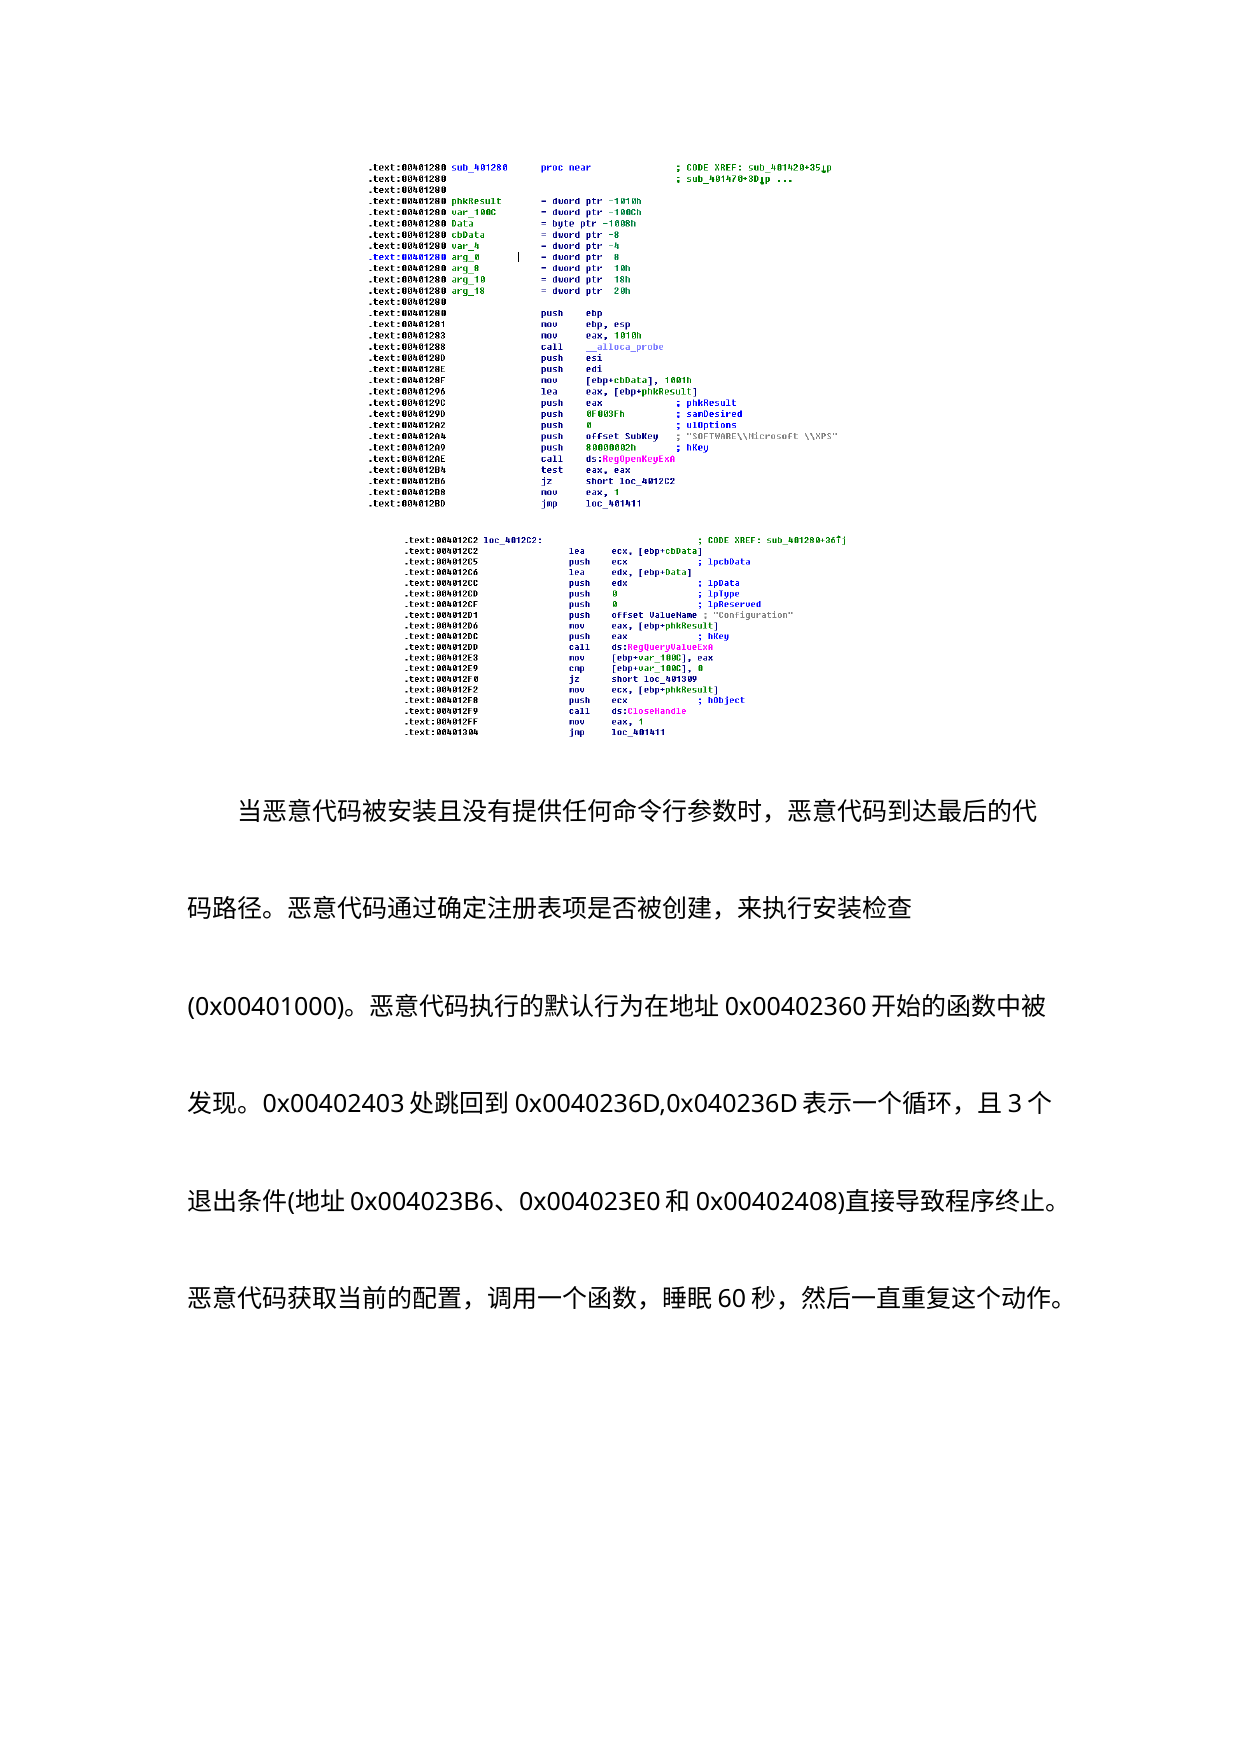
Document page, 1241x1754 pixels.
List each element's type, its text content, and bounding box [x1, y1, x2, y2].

list 当恶意代码被安装且没有提供任何命令行参数时，恶意代码到达最后的代码路径。恶意代码通过确定注册表项是否被创建，来执行安装检查(0x00401000)。恶意代码执行的默认行为在地址0x00402360开始的函数中被发现。0x00402403处跳回到0x0040236D,0x040236D表示一个循环，且3个退出条件(地址0x004023B6、0x004023E0和0x00402408)直接导致程序终止。恶意代码获取当前的配置，调用一个函数，睡眠60秒，然后一直重复这个动作。 [187, 777, 1053, 1329]
picture [367, 162, 917, 509]
picture [403, 534, 881, 739]
